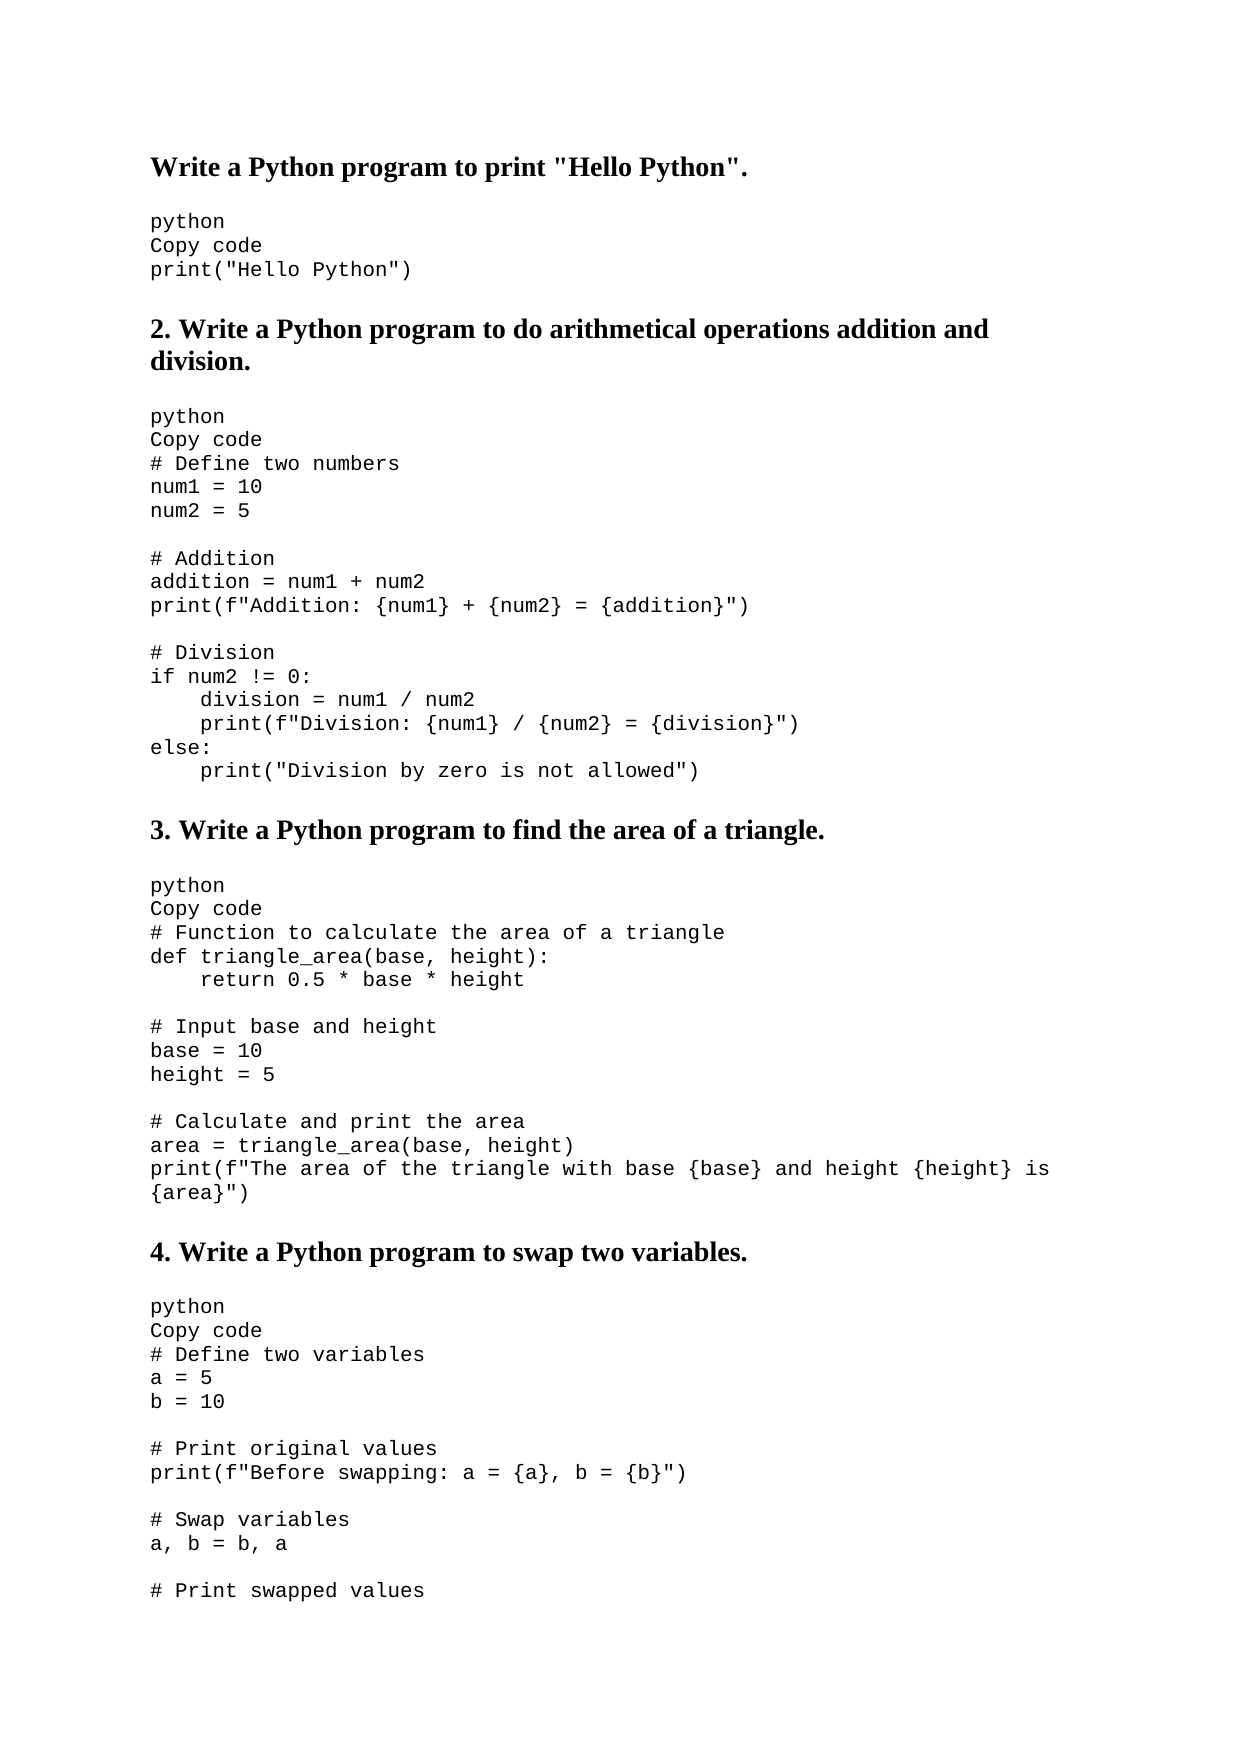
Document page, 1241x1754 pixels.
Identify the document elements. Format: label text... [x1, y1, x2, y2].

text Copy code [150, 235, 1090, 259]
text division = num1 / num2 [150, 689, 1090, 713]
text # Define two variables [150, 1344, 1090, 1367]
text 2. Write a Python program to do arithmetical operations addition and division. [150, 312, 1090, 376]
text Write a Python program to print "Hello Python". [150, 150, 1090, 182]
text 4. Write a Python program to swap two variables. [150, 1235, 1090, 1267]
text addition = num1 + num2 [150, 571, 1090, 595]
text print("Division by zero is not allowed") [150, 760, 1090, 784]
text python [150, 875, 1090, 898]
text print(f"Addition: {num1} + {num2} = {addition}") [150, 595, 1090, 618]
text Copy code [150, 1320, 1090, 1344]
text print("Hello Python") [150, 259, 1090, 282]
text def triangle_area(base, height): [150, 946, 1090, 969]
text area = triangle_area(base, height) [150, 1135, 1090, 1158]
text Copy code [150, 898, 1090, 922]
text print(f"Division: {num1} / {num2} = {division}") [150, 713, 1090, 737]
text else: [150, 737, 1090, 760]
text # Input base and height [150, 1017, 1090, 1040]
text # Function to calculate the area of a triangle [150, 922, 1090, 946]
text a, b = b, a [150, 1533, 1090, 1557]
text # Addition [150, 547, 1090, 571]
text print(f"The area of the triangle with base {base} and height {height} is {area}") [150, 1158, 1090, 1206]
text python [150, 212, 1090, 235]
text # Division [150, 642, 1090, 666]
text base = 10 [150, 1040, 1090, 1064]
text # Calculate and print the area [150, 1111, 1090, 1135]
text 3. Write a Python program to find the area of a triangle. [150, 813, 1090, 846]
text # Swap variables [150, 1509, 1090, 1533]
text num2 = 5 [150, 500, 1090, 524]
text python [150, 1296, 1090, 1320]
text num1 = 10 [150, 477, 1090, 500]
text height = 5 [150, 1064, 1090, 1087]
text # Define two numbers [150, 453, 1090, 477]
text # Print swapped values [150, 1580, 1090, 1604]
text a = 5 [150, 1367, 1090, 1391]
text Copy code [150, 429, 1090, 453]
text if num2 != 0: [150, 666, 1090, 689]
text python [150, 406, 1090, 429]
text b = 10 [150, 1391, 1090, 1415]
text print(f"Before swapping: a = {a}, b = {b}") [150, 1462, 1090, 1486]
text # Print original values [150, 1438, 1090, 1462]
text return 0.5 * base * height [150, 969, 1090, 993]
